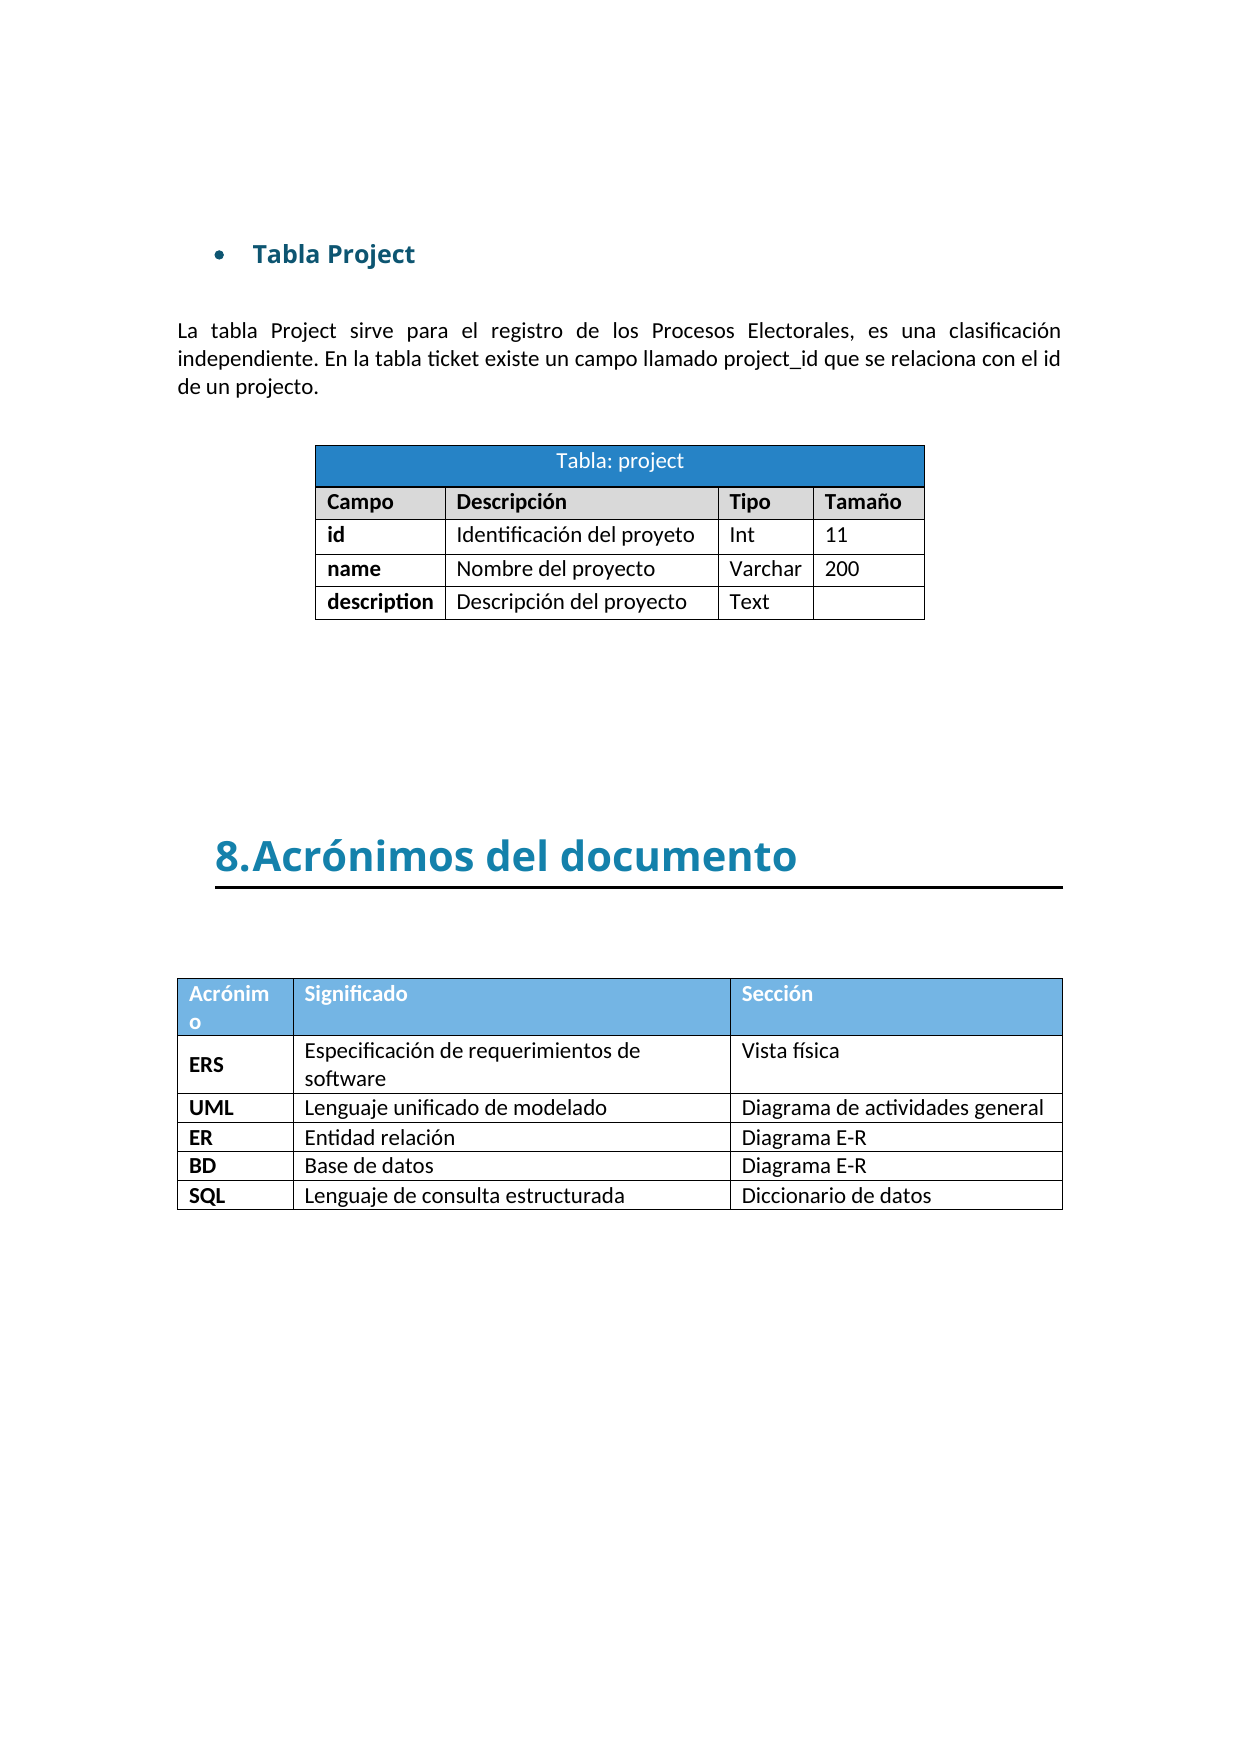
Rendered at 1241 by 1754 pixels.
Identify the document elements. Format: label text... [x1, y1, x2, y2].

table_cell Lenguaje unificado de modelado [294, 1094, 730, 1122]
table_cell Especificación de requerimientos de software [294, 1036, 730, 1092]
table_cell Int [719, 520, 813, 553]
table_header Sección [731, 979, 1062, 1035]
table_cell Diagrama E-R [731, 1152, 1062, 1180]
table_cell 11 [814, 520, 924, 553]
table_cell 200 [814, 555, 924, 586]
table_header Tabla: project [316, 446, 924, 486]
table_header Acrónimo [178, 979, 293, 1035]
table_cell Entidad relación [294, 1123, 730, 1151]
table_cell Nombre del proyecto [446, 555, 718, 586]
table_cell Text [719, 587, 813, 618]
table_cell Descripción [446, 488, 718, 519]
table_cell UML [178, 1094, 293, 1122]
table_cell Lenguaje de consulta estructurada [294, 1181, 730, 1209]
table_cell BD [178, 1152, 293, 1180]
table_cell [814, 587, 924, 618]
table_cell Varchar [719, 555, 813, 586]
table_cell Diccionario de datos [731, 1181, 1062, 1209]
table_cell ER [178, 1123, 293, 1151]
table_cell ERS [178, 1036, 293, 1092]
table_cell description [316, 587, 445, 618]
table_cell Vista física [731, 1036, 1062, 1092]
table_cell Campo [316, 488, 445, 519]
table_cell Descripción del proyecto [446, 587, 718, 618]
text La tabla Project sirve para el registro de los Procesos Electorales, es una clasificación independiente. En la tabla ticket existe un campo llamado project_id que se relaciona con el id de un projecto. [177, 316, 1063, 400]
table_cell Base de datos [294, 1152, 730, 1180]
table_cell SQL [178, 1181, 293, 1209]
table_cell Diagrama E-R [731, 1123, 1062, 1151]
table_cell name [316, 555, 445, 586]
table_header Significado [294, 979, 730, 1035]
table_cell Tamaño [814, 488, 924, 519]
table_cell Diagrama de actividades general [731, 1094, 1062, 1122]
table_cell Tipo [719, 488, 813, 519]
subtitle Acrónimos del documento [215, 827, 1063, 886]
table_cell id [316, 520, 445, 553]
table_cell Identificación del proyeto [446, 520, 718, 553]
subtitle Tabla Project [215, 237, 1063, 271]
